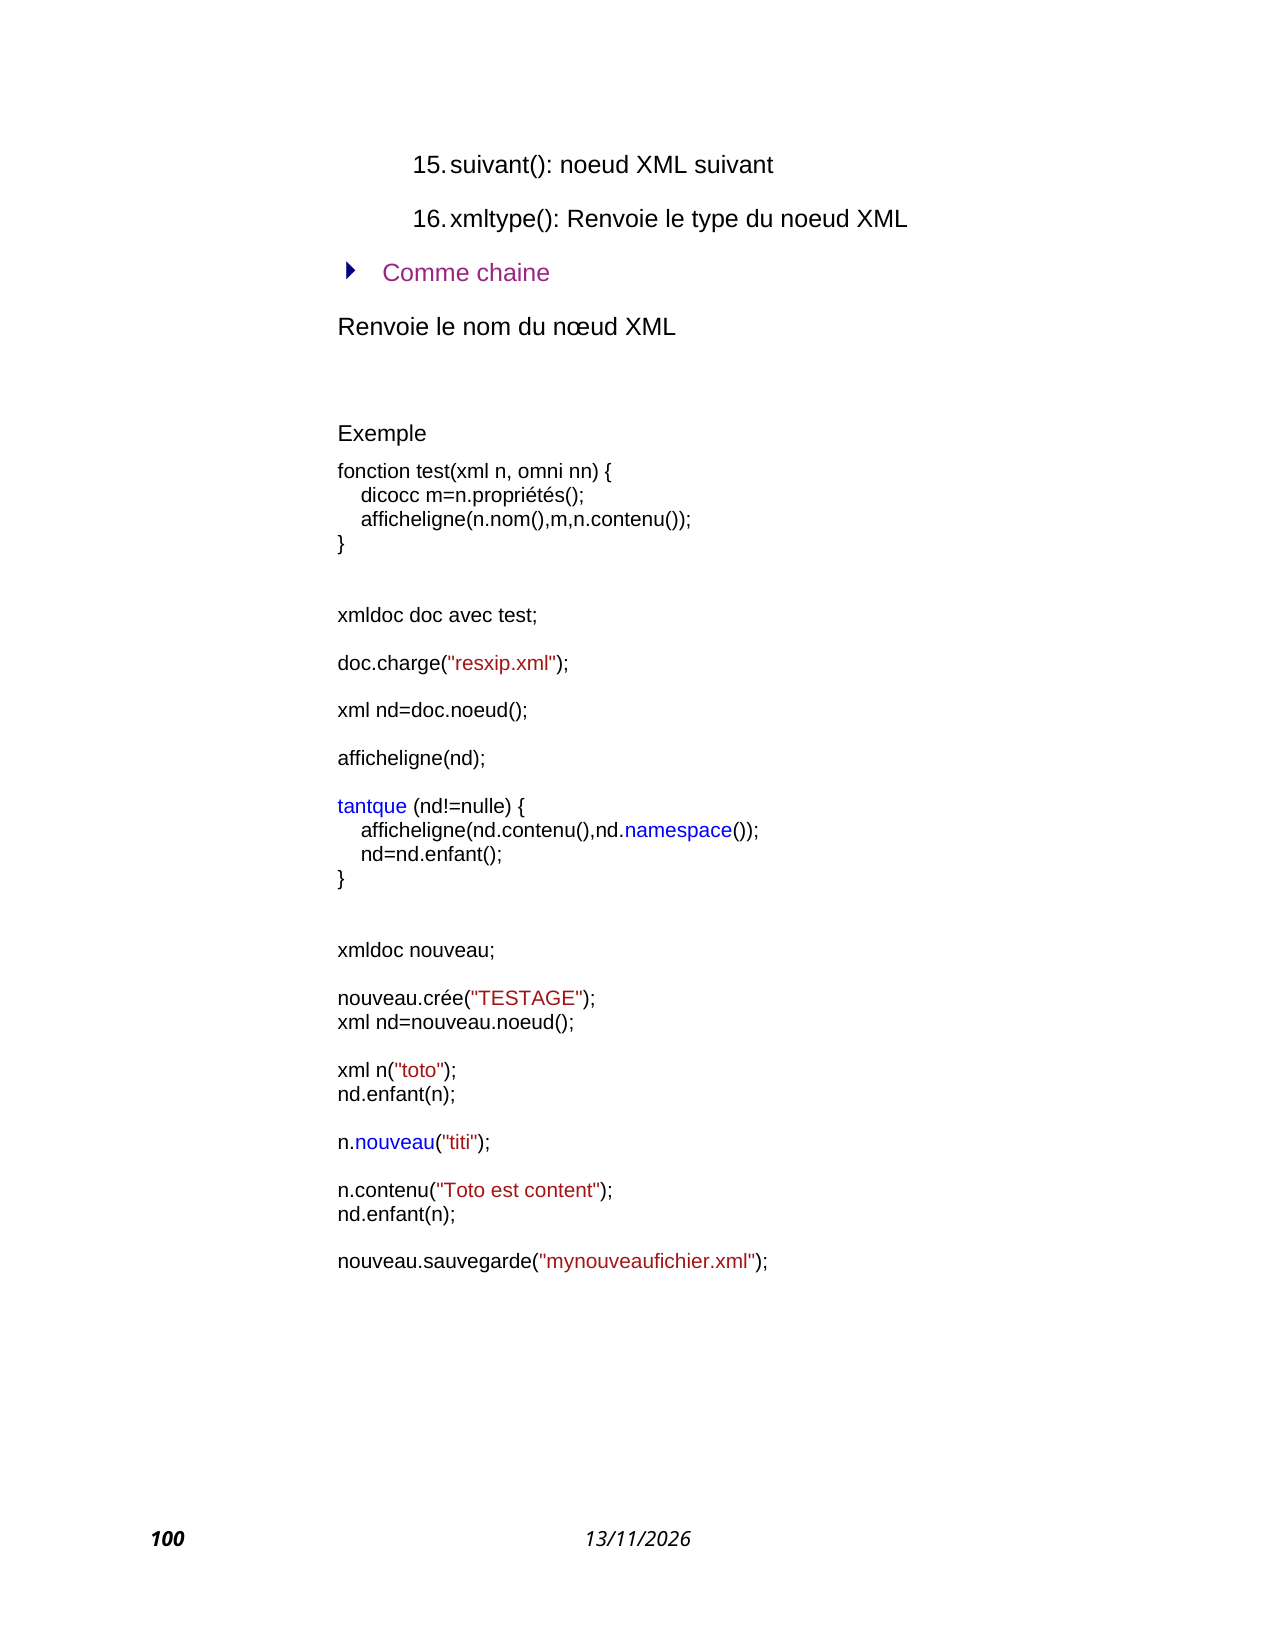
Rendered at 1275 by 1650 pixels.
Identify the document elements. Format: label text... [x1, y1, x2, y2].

text afficheligne(nd.contenu(),nd.namespace()); [337, 818, 1125, 842]
text n.nouveau("titi"); [337, 1129, 1125, 1153]
text doc.charge("resxip.xml"); [337, 650, 1125, 674]
text xmldoc doc avec test; [337, 602, 1125, 626]
text nouveau.crée("TESTAGE"); [337, 986, 1125, 1010]
list suivant(): noeud XML suivant [412, 150, 1125, 179]
text nouveau.sauvegarde("mynouveaufichier.xml"); [337, 1249, 1125, 1273]
subtitle Exemple [337, 420, 1125, 446]
text nd=nd.enfant(); [337, 842, 1125, 866]
text tantque (nd!=nulle) { [337, 794, 1125, 818]
subtitle Comme chaine [337, 257, 1125, 287]
text xml n("toto"); [337, 1058, 1125, 1082]
text xmldoc nouveau; [337, 938, 1125, 962]
text } [337, 866, 1125, 890]
text xml nd=doc.noeud(); [337, 698, 1125, 722]
text nd.enfant(n); [337, 1082, 1125, 1106]
list xmltype(): Renvoie le type du noeud XML [412, 204, 1125, 232]
text Renvoie le nom du nœud XML [337, 312, 1125, 341]
text afficheligne(n.nom(),m,n.contenu()); [337, 507, 1125, 531]
text fonction test(xml n, omni nn) { [337, 459, 1125, 483]
text n.contenu("Toto est content"); [337, 1177, 1125, 1201]
text dicocc m=n.propriétés(); [337, 483, 1125, 507]
text afficheligne(nd); [337, 746, 1125, 770]
text xml nd=nouveau.noeud(); [337, 1010, 1125, 1034]
text nd.enfant(n); [337, 1201, 1125, 1225]
text } [337, 531, 1125, 554]
